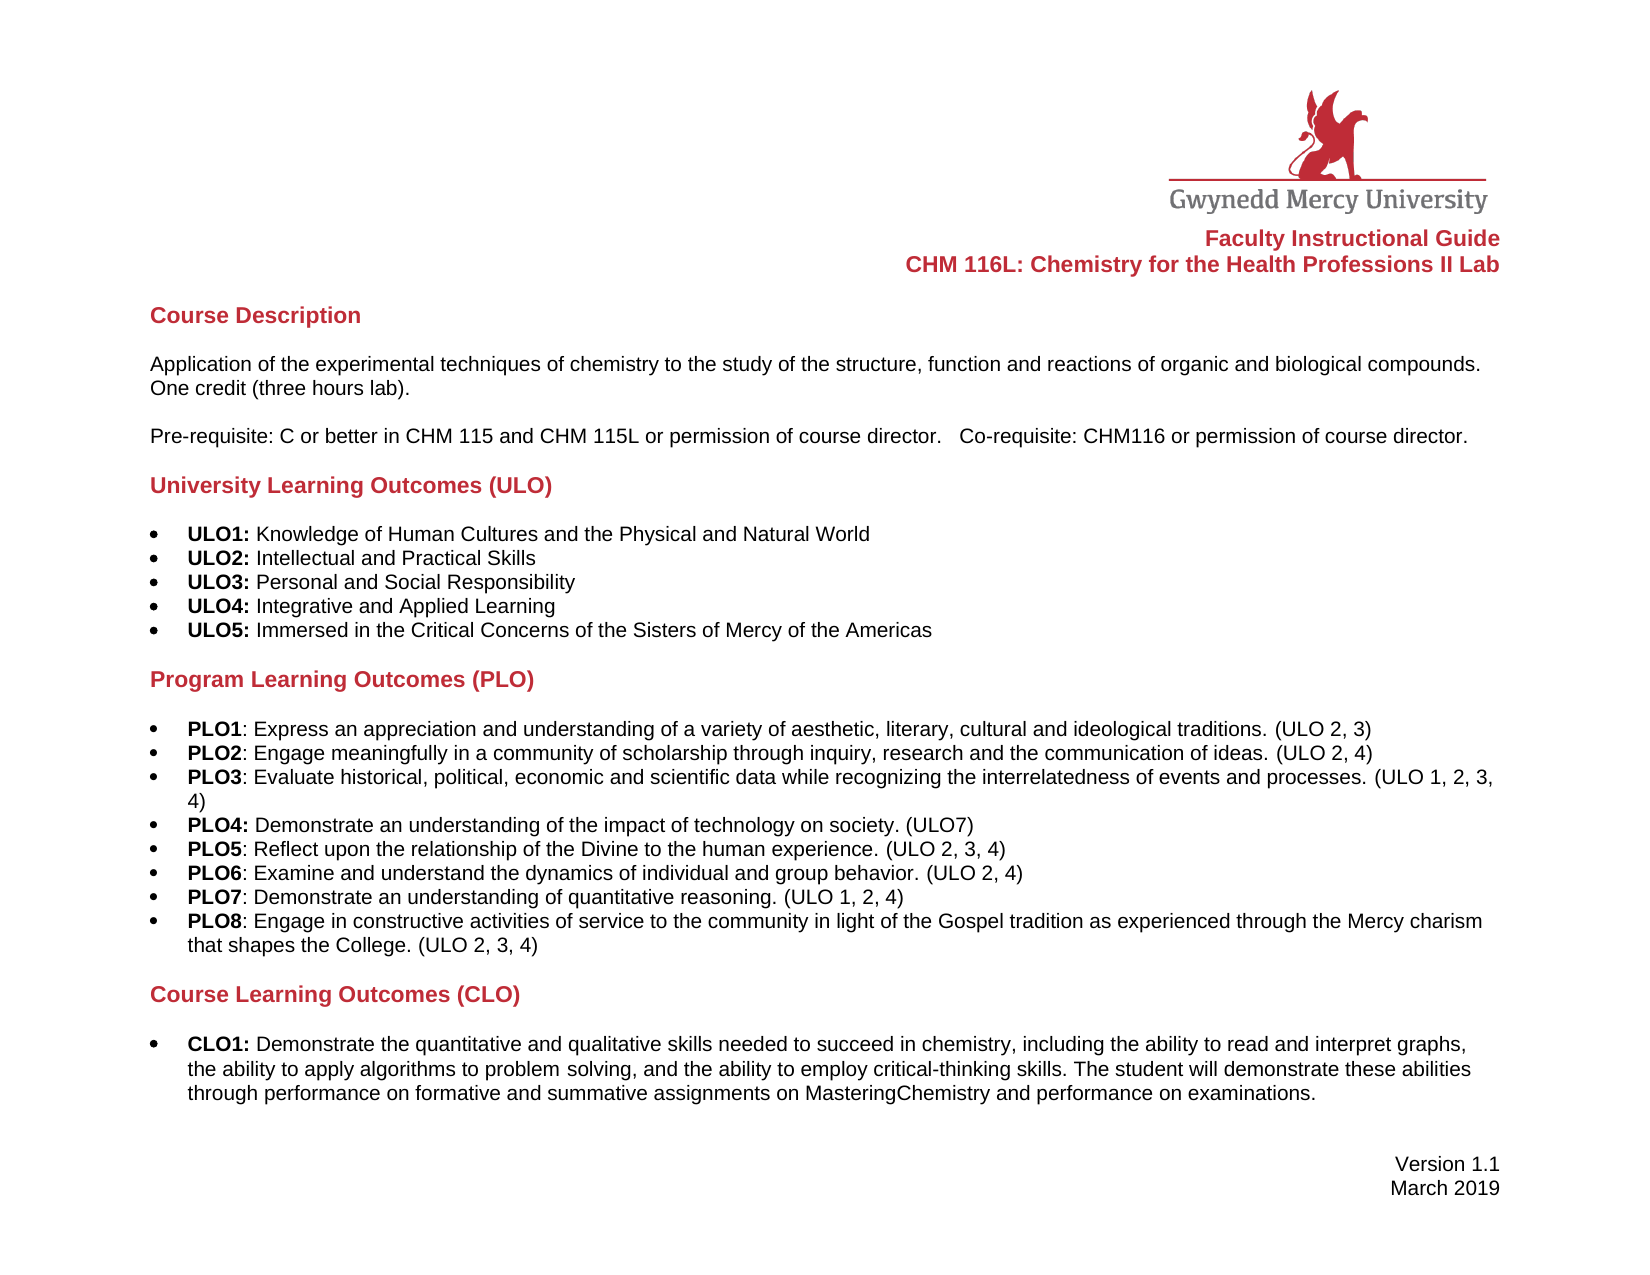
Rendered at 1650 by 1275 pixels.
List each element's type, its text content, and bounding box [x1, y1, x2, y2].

subtitle University Learning Outcomes (ULO) [150, 472, 1500, 498]
text PLO4: Demonstrate an understanding of the impact of technology on society. (ULO7) [150, 813, 1500, 837]
text ULO2: Intellectual and Practical Skills [150, 546, 1500, 570]
text ULO1: Knowledge of Human Cultures and the Physical and Natural World [150, 522, 1500, 546]
text PLO6: Examine and understand the dynamics of individual and group behavior. (ULO 2, 4) [150, 861, 1500, 885]
text PLO7: Demonstrate an understanding of quantitative reasoning. (ULO 1, 2, 4) [150, 885, 1500, 909]
text PLO1: Express an appreciation and understanding of a variety of aesthetic, literary, cultural and ideological traditions. (ULO 2, 3) [150, 717, 1500, 741]
text PLO8: Engage in constructive activities of service to the community in light of the Gospel tradition as experienced through the Mercy charism that shapes the College. (ULO 2, 3, 4) [150, 909, 1500, 957]
subtitle Course Learning Outcomes (CLO) [150, 981, 1500, 1007]
text PLO5: Reflect upon the relationship of the Divine to the human experience. (ULO 2, 3, 4) [150, 837, 1500, 861]
text Pre-requisite: C or better in CHM 115 and CHM 115L or permission of course director. Co-requisite: CHM116 or permission of course director. [150, 424, 1500, 448]
text Application of the experimental techniques of chemistry to the study of the structure, function and reactions of organic and biological compounds. One credit (three hours lab). [150, 352, 1500, 400]
subtitle Course Description [150, 302, 1500, 328]
text CLO1: Demonstrate the quantitative and qualitative skills needed to succeed in chemistry, including the ability to read and interpret graphs, the ability to apply algorithms to problem solving, and the ability to employ critical-thinking skills. The student will demonstrate these abilities through performance on formative and summative assignments on MasteringChemistry and performance on examinations. [150, 1031, 1500, 1104]
text ULO4: Integrative and Applied Learning [150, 594, 1500, 618]
text PLO2: Engage meaningfully in a community of scholarship through inquiry, research and the communication of ideas. (ULO 2, 4) [150, 741, 1500, 765]
text ULO3: Personal and Social Responsibility [150, 570, 1500, 594]
subtitle Program Learning Outcomes (PLO) [150, 666, 1500, 693]
text ULO5: Immersed in the Critical Concerns of the Sisters of Mercy of the Americas [150, 618, 1500, 642]
text PLO3: Evaluate historical, political, economic and scientific data while recognizing the interrelatedness of events and processes. (ULO 1, 2, 3, 4) [150, 765, 1500, 813]
picture [1154, 75, 1500, 225]
